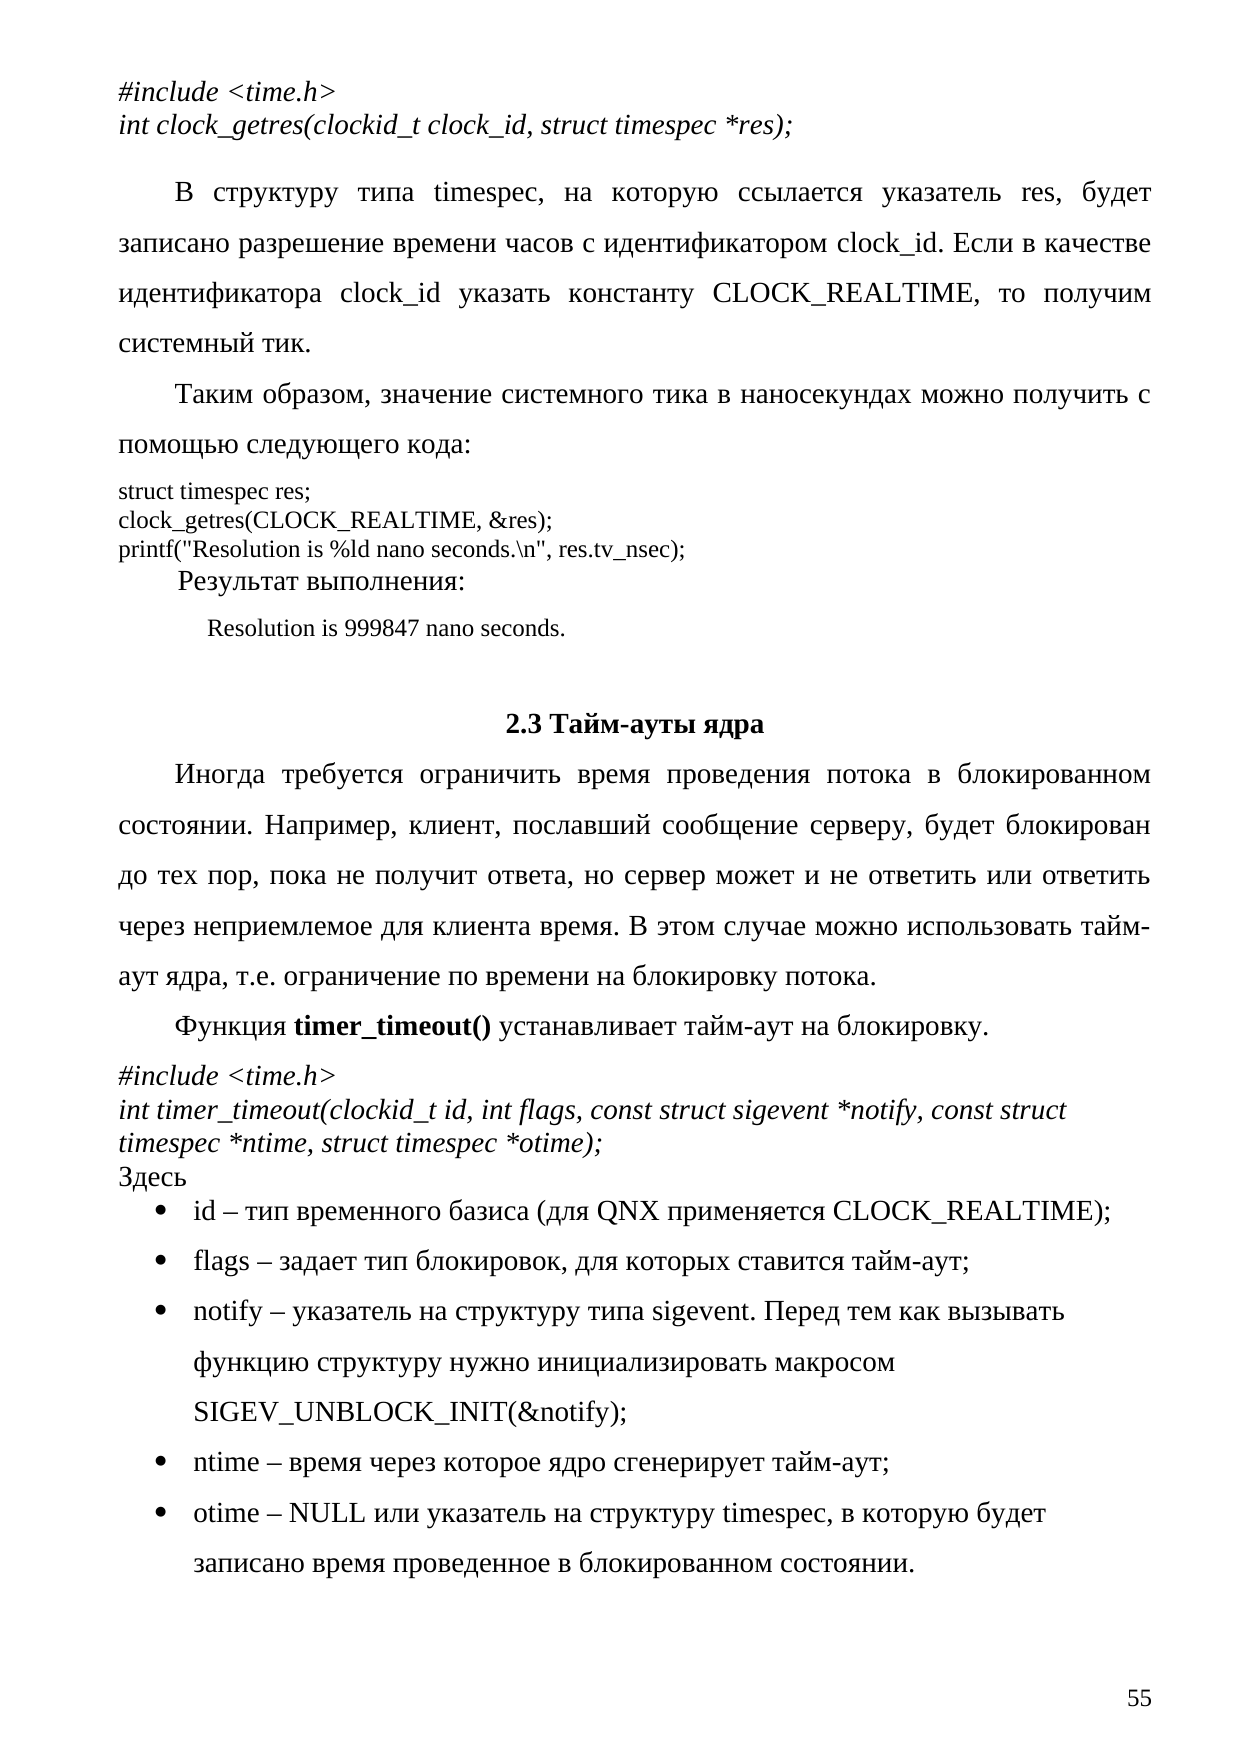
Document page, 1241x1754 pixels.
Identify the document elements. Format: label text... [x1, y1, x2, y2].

text clock_getres(CLOCK_REALTIME, &res); [118, 505, 1152, 534]
subtitle 2.3 Тайм-ауты ядра [118, 706, 1152, 740]
text int timer_timeout(clockid_t id, int flags, const struct sigevent *notify, const struct timespec *ntime, struct timespec *otime); [118, 1092, 1152, 1159]
text #include <time.h> [118, 1058, 1152, 1092]
text printf("Resolution is %ld nano seconds.\n", res.tv_nsec); [118, 534, 1152, 563]
text struct timespec res; [118, 476, 1152, 505]
text В структуру типа timespec, на которую ссылается указатель res, будет записано разрешение времени часов с идентификатором clock_id. Если в качестве идентификатора clock_id указать константу CLOCK_REALTIME, то получим системный тик. [118, 174, 1152, 359]
list flags – задает тип блокировок, для которых ставится тайм-аут; [156, 1243, 1152, 1277]
text #include <time.h> [118, 74, 1152, 107]
list otime – NULL или указатель на структуру timespec, в которую будет записано время проведенное в блокированном состоянии. [156, 1495, 1152, 1579]
text int clock_getres(clockid_t clock_id, struct timespec *res); [118, 107, 1152, 141]
text Таким образом, значение системного тика в наносекундах можно получить с помощью следующего кода: [118, 376, 1152, 459]
text Функция timer_timeout() устанавливает тайм-аут на блокировку. [118, 1008, 1152, 1042]
text Иногда требуется ограничить время проведения потока в блокированном состоянии. Например, клиент, пославший сообщение серверу, будет блокирован до тех пор, пока не получит ответа, но сервер может и не ответить или ответить через неприемлемое для клиента время. В этом случае можно использовать тайм-аут ядра, т.е. ограничение по времени на блокировку потока. [118, 757, 1152, 991]
list ntime – время через которое ядро сгенерирует тайм-аут; [156, 1444, 1152, 1478]
list id – тип временного базиса (для QNX применяется CLOCK_REALTIME); [156, 1193, 1152, 1226]
text Resolution is 999847 nano seconds. [118, 613, 1152, 642]
list notify – указатель на структуру типа sigevent. Перед тем как вызывать функцию структуру нужно инициализировать макросом SIGEV_UNBLOCK_INIT(&notify); [156, 1293, 1152, 1428]
text Здесь [118, 1159, 1152, 1193]
text Результат выполнения: [118, 563, 1152, 596]
